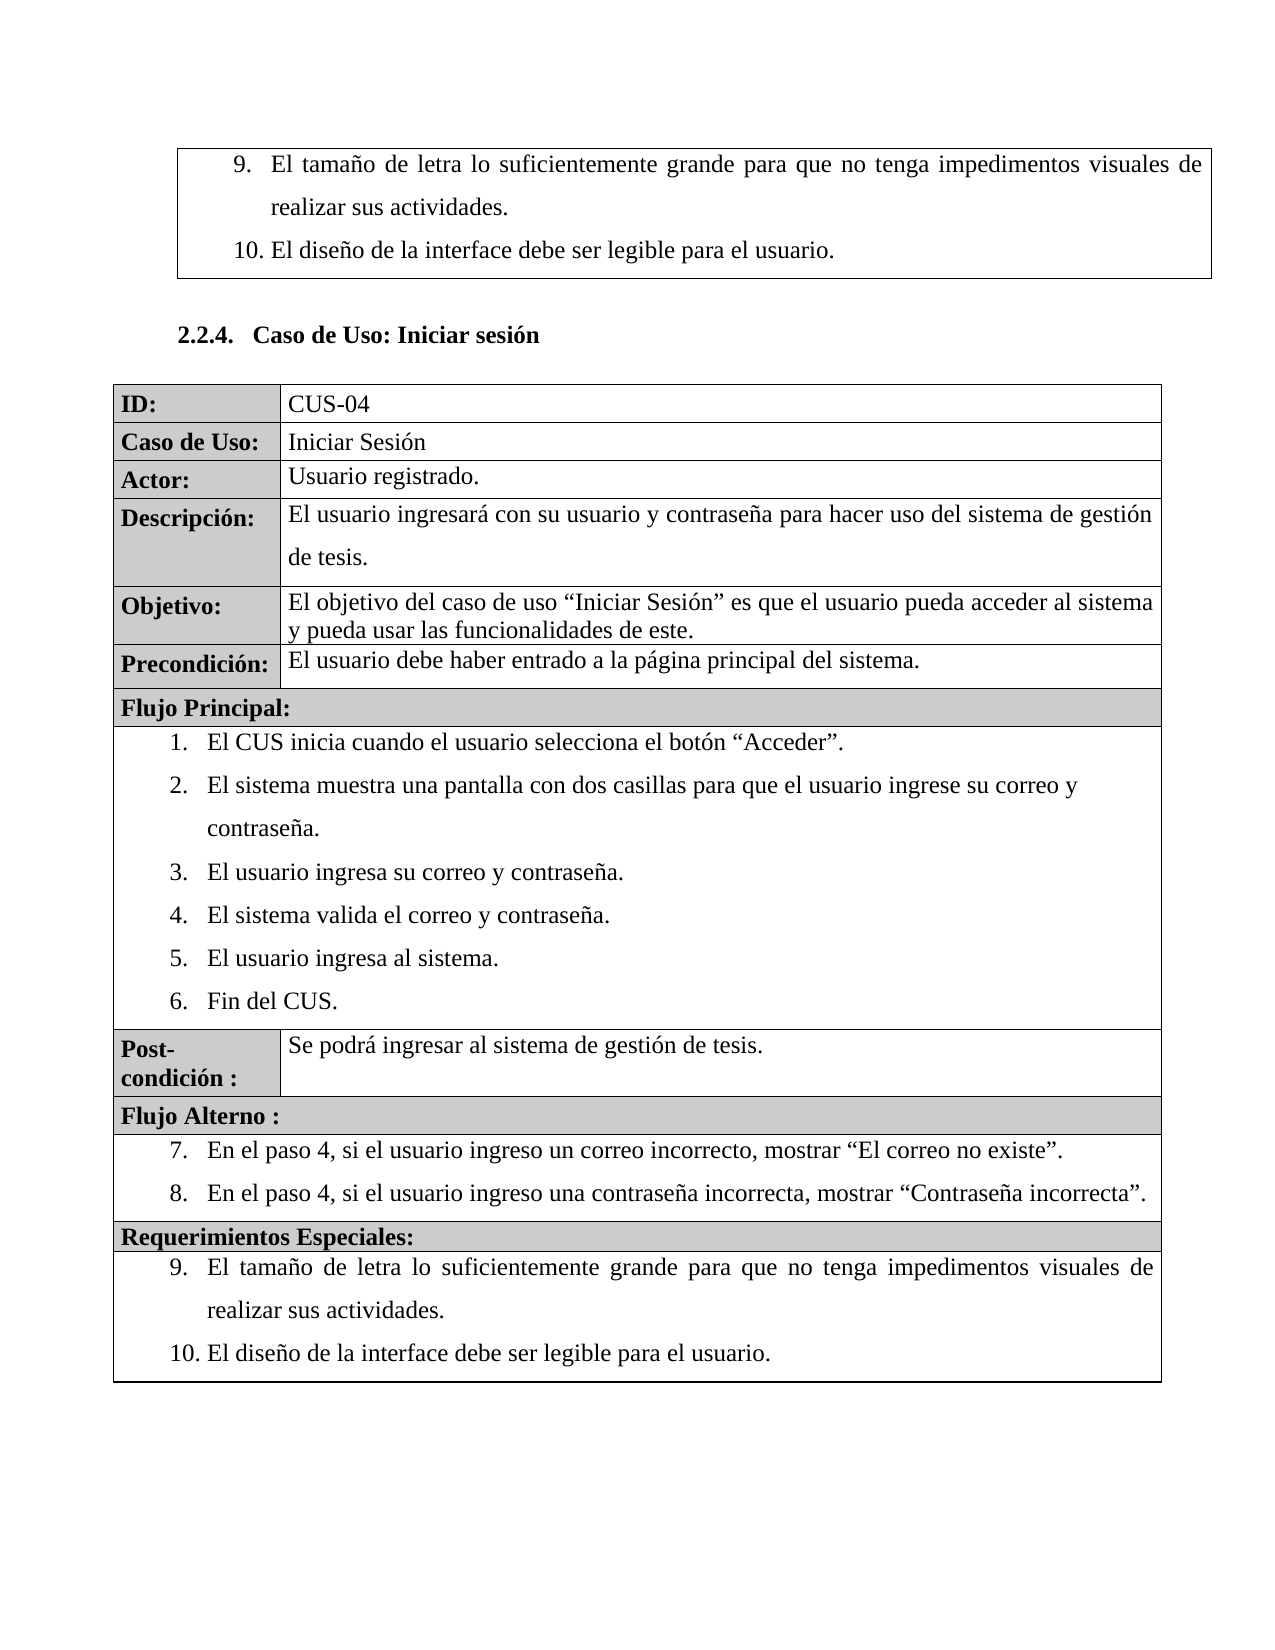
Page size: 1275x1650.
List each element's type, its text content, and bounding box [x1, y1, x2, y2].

table_cell Se podrá ingresar al sistema de gestión de tesis. [281, 1030, 1161, 1096]
table_cell El objetivo del caso de uso “Iniciar Sesión” es que el usuario pueda acceder al sistema y pueda usar las funcionalidades de este. [281, 587, 1161, 644]
table_cell Objetivo: [114, 587, 280, 644]
table_cell El tamaño de letra lo suficientemente grande para que no tenga impedimentos visuales de realizar sus actividades. El diseño de la interface debe ser legible para el usuario. [114, 1252, 1161, 1381]
table_cell Precondición: [114, 645, 280, 688]
table_cell Requerimientos Especiales: [114, 1222, 1161, 1251]
table_cell El CUS inicia cuando el usuario selecciona el botón “Acceder”. El sistema muestra una pantalla con dos casillas para que el usuario ingrese su correo y contraseña. El usuario ingresa su correo y contraseña. El sistema valida el correo y contraseña. El usuario ingresa al sistema. Fin del CUS. [114, 727, 1161, 1029]
table_cell Flujo Principal: [114, 689, 1161, 726]
table_cell Descripción: [114, 499, 280, 586]
table_cell El usuario debe haber entrado a la página principal del sistema. [281, 645, 1161, 688]
table_cell Usuario registrado. [281, 461, 1161, 498]
table_cell El usuario ingresará con su usuario y contraseña para hacer uso del sistema de gestión de tesis. [281, 499, 1161, 586]
table_cell Flujo Alterno : [114, 1097, 1161, 1134]
table_cell Post-condición : [114, 1030, 280, 1096]
table_cell El tamaño de letra lo suficientemente grande para que no tenga impedimentos visuales de realizar sus actividades. El diseño de la interface debe ser legible para el usuario. [178, 149, 1211, 278]
table_cell Actor: [114, 461, 280, 498]
subtitle Caso de Uso: Iniciar sesión [177, 320, 1098, 349]
table_header CUS-04 [281, 385, 1161, 422]
table_cell Caso de Uso: [114, 423, 280, 460]
table_cell Iniciar Sesión [281, 423, 1161, 460]
table_header ID: [114, 385, 280, 422]
table_cell En el paso 4, si el usuario ingreso un correo incorrecto, mostrar “El correo no existe”. En el paso 4, si el usuario ingreso una contraseña incorrecta, mostrar “Contraseña incorrecta”. [114, 1135, 1161, 1221]
